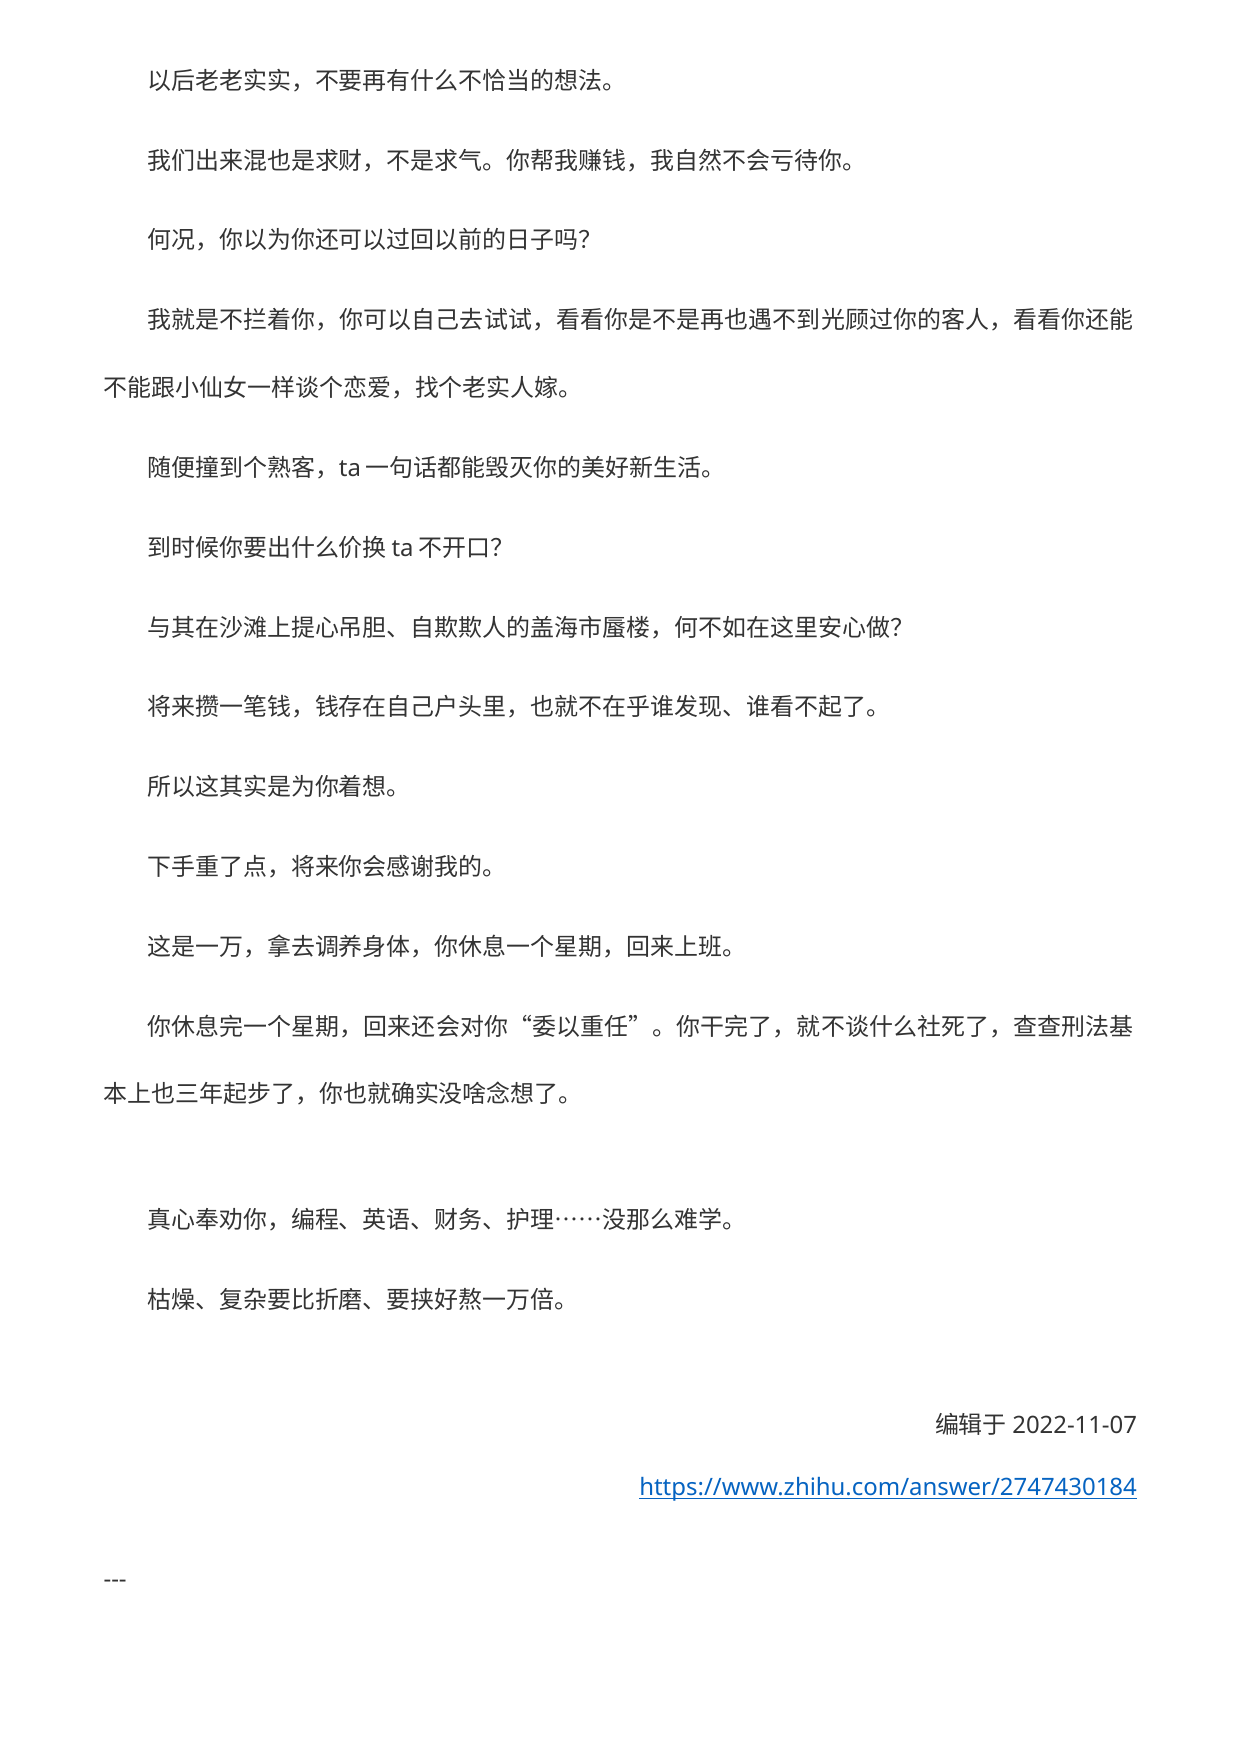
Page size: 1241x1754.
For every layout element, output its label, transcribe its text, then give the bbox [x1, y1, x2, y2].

text 这是一万，拿去调养身体，你休息一个星期，回来上班。 [103, 911, 1137, 979]
text --- [103, 1561, 1137, 1595]
text 所以这其实是为你着想。 [103, 751, 1137, 819]
text https://www.zhihu.com/answer/2747430184 [103, 1469, 1137, 1503]
text 我们出来混也是求财，不是求气。你帮我赚钱，我自然不会亏待你。 [103, 125, 1137, 193]
text 到时候你要出什么价换ta不开口？ [103, 512, 1137, 580]
text 将来攒一笔钱，钱存在自己户头里，也就不在乎谁发现、谁看不起了。 [103, 671, 1137, 739]
text 与其在沙滩上提心吊胆、自欺欺人的盖海市蜃楼，何不如在这里安心做？ [103, 592, 1137, 659]
text 随便撞到个熟客，ta一句话都能毁灭你的美好新生活。 [103, 432, 1137, 500]
text 下手重了点，将来你会感谢我的。 [103, 831, 1137, 899]
text 我就是不拦着你，你可以自己去试试，看看你是不是再也遇不到光顾过你的客人，看看你还能不能跟小仙女一样谈个恋爱，找个老实人嫁。 [103, 284, 1137, 420]
text 以后老老实实，不要再有什么不恰当的想法。 [103, 45, 1137, 113]
text 你休息完一个星期，回来还会对你“委以重任”。你干完了，就不谈什么社死了，查查刑法基本上也三年起步了，你也就确实没啥念想了。 [103, 991, 1137, 1126]
text 编辑于 2022-11-07 [103, 1389, 1137, 1457]
text 枯燥、复杂要比折磨、要挟好熬一万倍。 [103, 1264, 1137, 1332]
text 何况，你以为你还可以过回以前的日子吗？ [103, 204, 1137, 272]
text 真心奉劝你，编程、英语、财务、护理……没那么难学。 [103, 1184, 1137, 1252]
